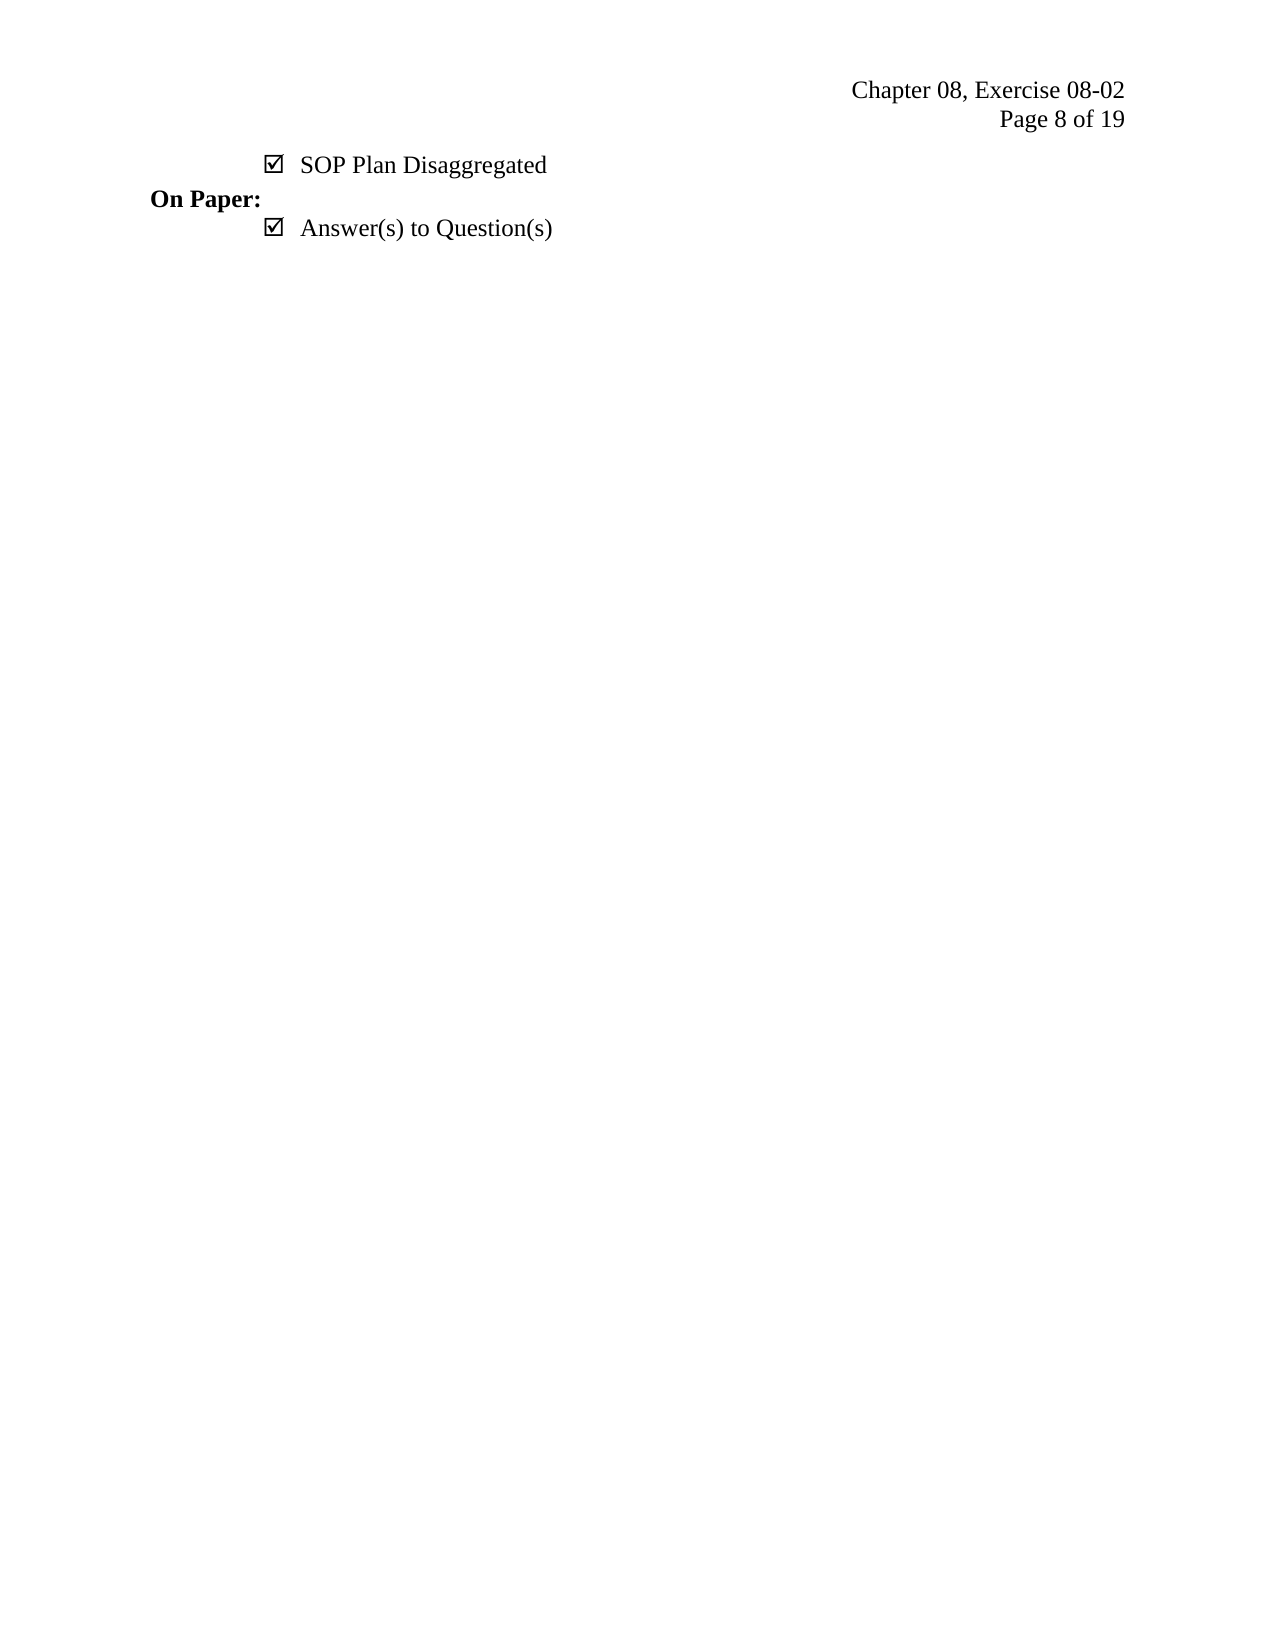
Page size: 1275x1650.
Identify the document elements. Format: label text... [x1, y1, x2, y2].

text On Paper: [150, 184, 1125, 213]
list SOP Plan Disaggregated [262, 150, 1125, 179]
list Answer(s) to Question(s) [262, 213, 1125, 242]
